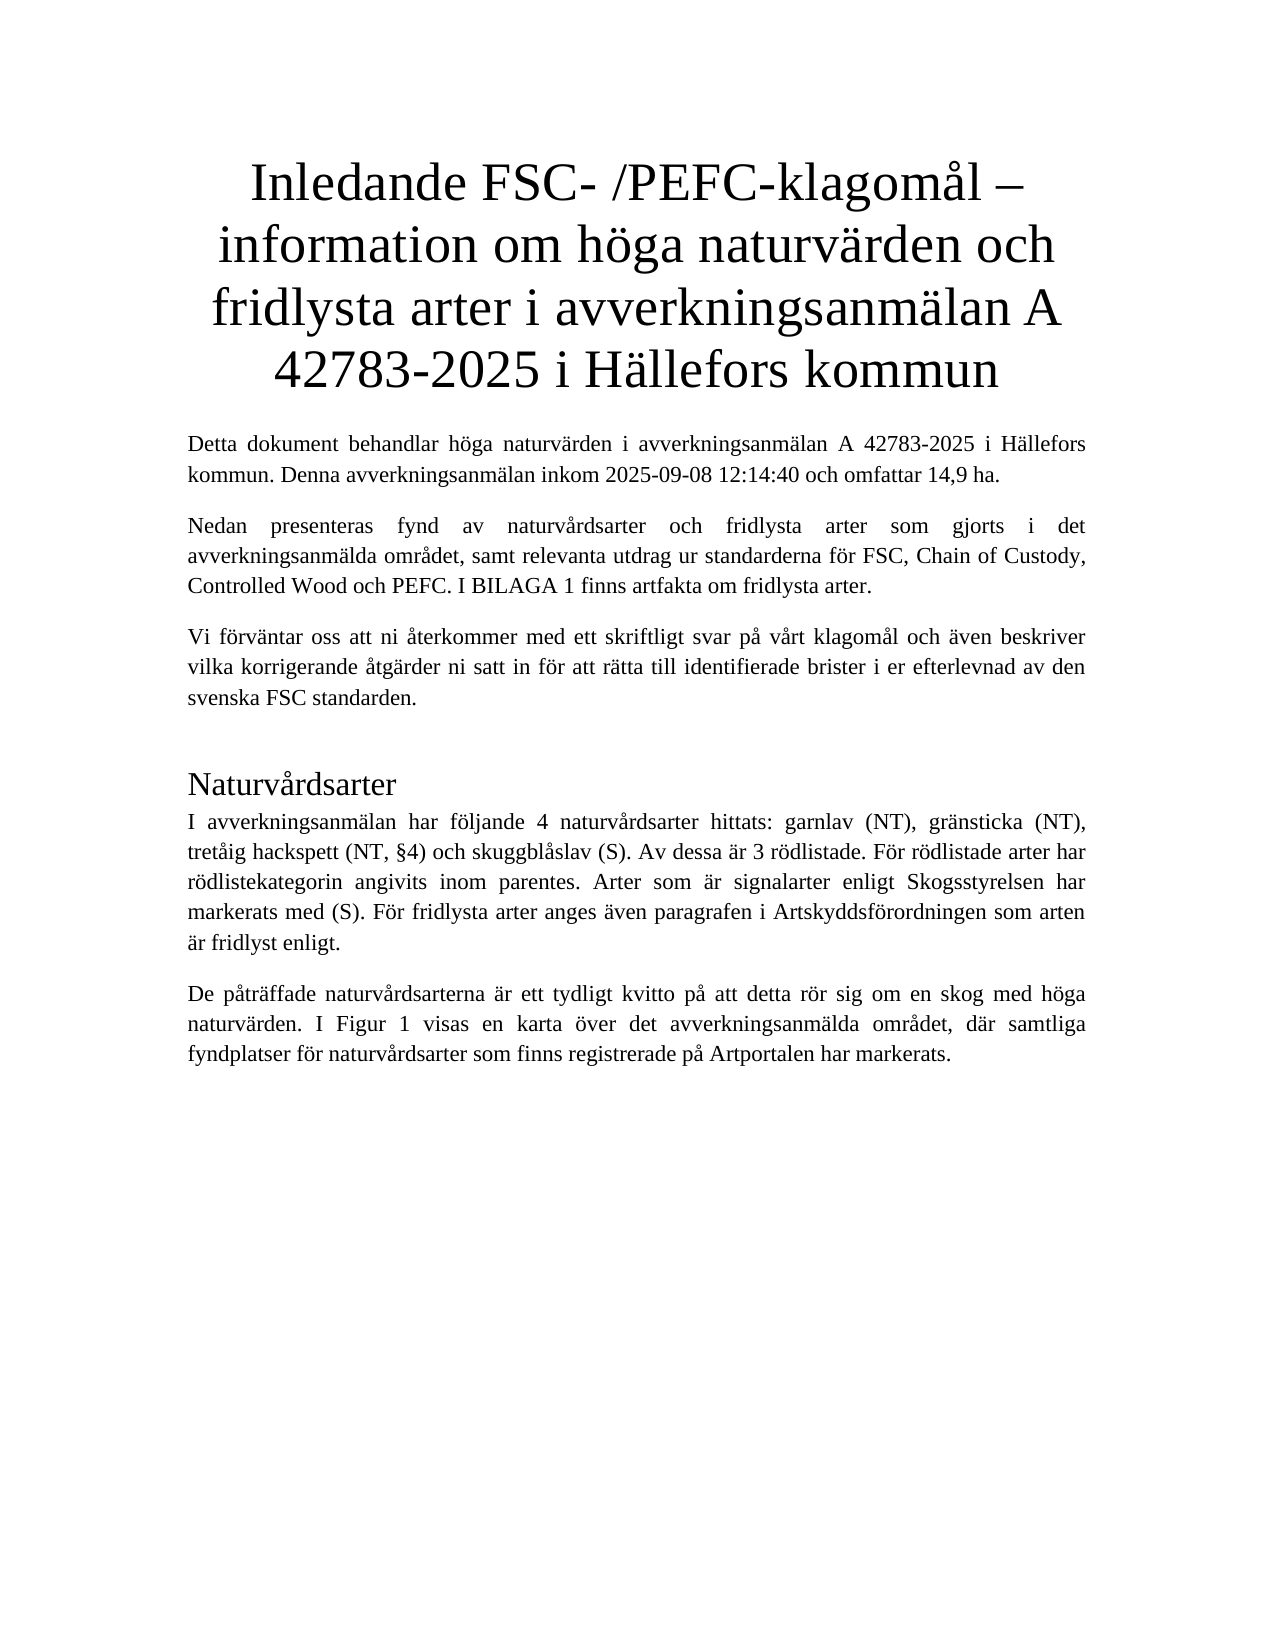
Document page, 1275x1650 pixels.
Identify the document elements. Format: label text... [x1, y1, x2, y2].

text Nedan presenteras fynd av naturvårdsarter och fridlysta arter som gjorts i det avverkningsanmälda området, samt relevanta utdrag ur standarderna för FSC, Chain of Custody, Controlled Wood och PEFC. I BILAGA 1 finns artfakta om fridlysta arter. [187, 512, 1087, 598]
text I avverkningsanmälan har följande 4 naturvårdsarter hittats: garnlav (NT), gränsticka (NT), tretåig hackspett (NT, §4) och skuggblåslav (S). Av dessa är 3 rödlistade. För rödlistade arter har rödlistekategorin angivits inom parentes. Arter som är signalarter enligt Skogsstyrelsen har markerats med (S). För fridlysta arter anges även paragrafen i Artskyddsförordningen som arten är fridlyst enligt. [187, 808, 1087, 955]
subtitle Naturvårdsarter [187, 764, 1087, 802]
text De påträffade naturvårdsarterna är ett tydligt kvitto på att detta rör sig om en skog med höga naturvärden. I Figur 1 visas en karta över det avverkningsanmälda området, där samtliga fyndplatser för naturvårdsarter som finns registrerade på Artportalen har markerats. [187, 980, 1087, 1066]
title Inledande FSC- /PEFC-klagomål – information om höga naturvärden och fridlysta arter i avverkningsanmälan A 42783-2025 i Hällefors kommun [187, 150, 1087, 399]
text Detta dokument behandlar höga naturvärden i avverkningsanmälan A 42783-2025 i Hällefors kommun. Denna avverkningsanmälan inkom 2025-09-08 12:14:40 och omfattar 14,9 ha. [187, 430, 1087, 487]
text Vi förväntar oss att ni återkommer med ett skriftligt svar på vårt klagomål och även beskriver vilka korrigerande åtgärder ni satt in för att rätta till identifierade brister i er efterlevnad av den svenska FSC standarden. [187, 623, 1087, 710]
